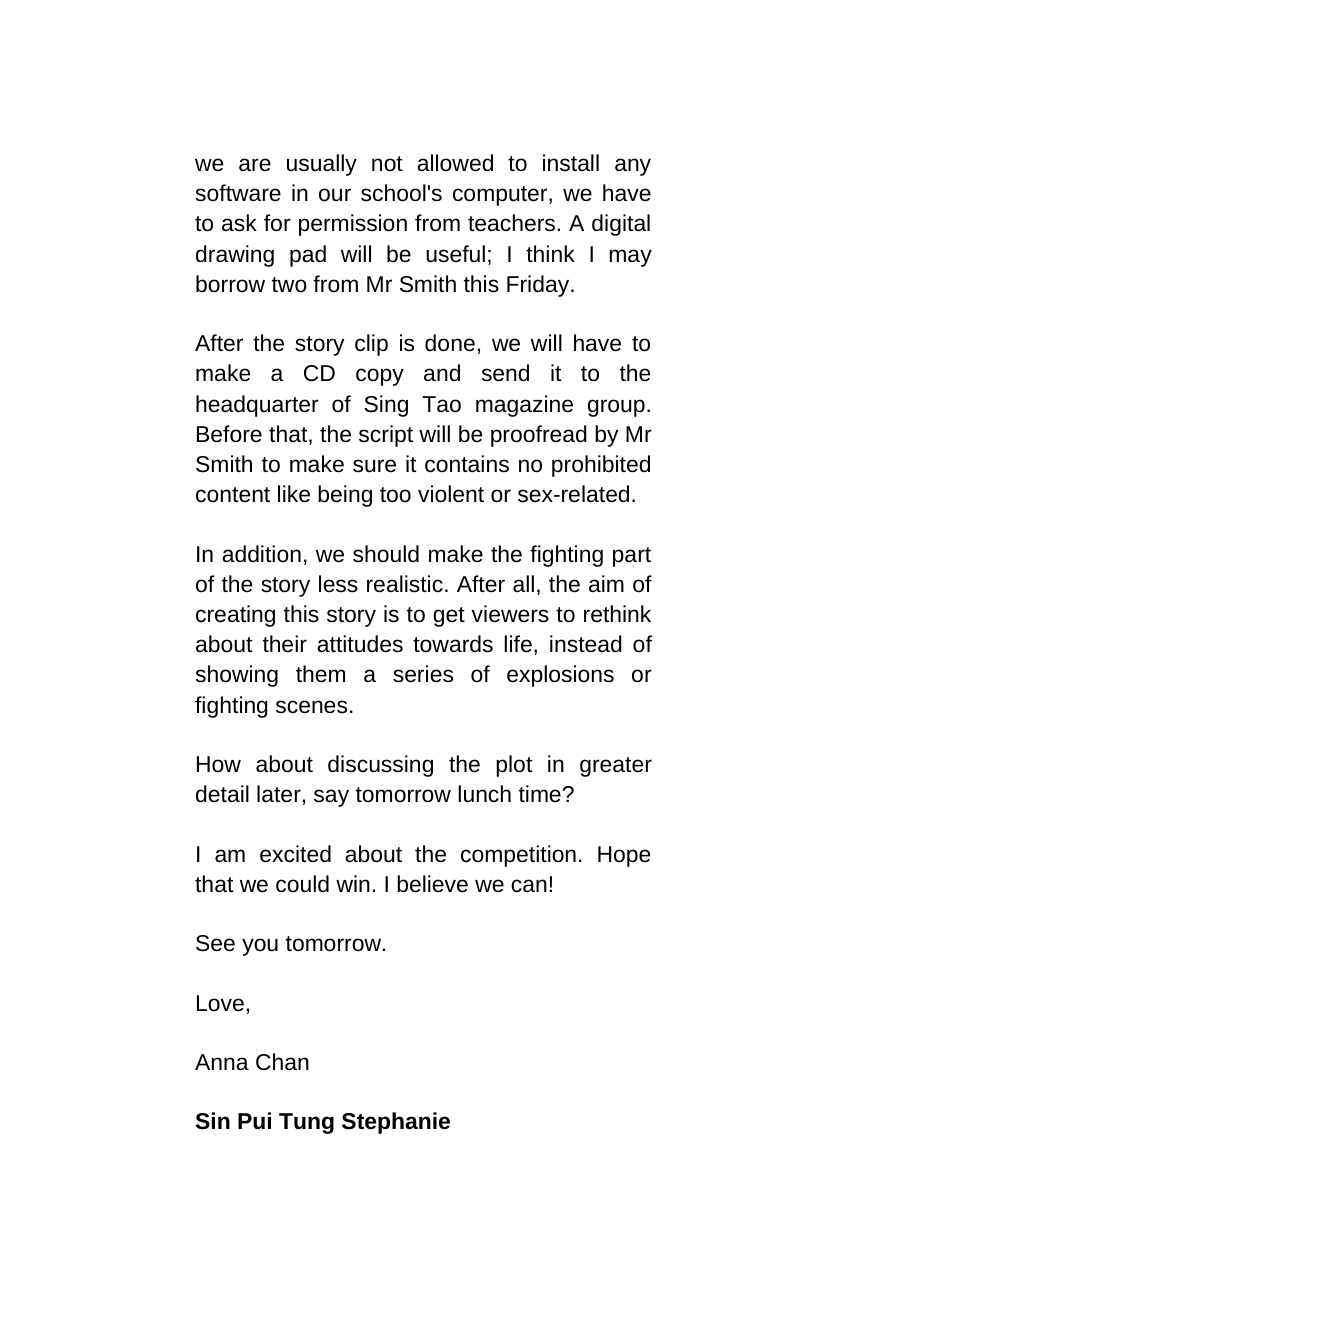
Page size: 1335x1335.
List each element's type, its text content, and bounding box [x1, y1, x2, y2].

text Anna Chan [195, 1049, 652, 1075]
text In addition, we should make the fighting part of the story less realistic. After all, the aim of creating this story is to get viewers to rethink about their attitudes towards life, instead of showing them a series of explosions or fighting scenes. [195, 541, 652, 718]
text Sin Pui Tung Stephanie [195, 1108, 652, 1135]
text Love, [195, 989, 652, 1016]
text After the story clip is done, we will have to make a CD copy and send it to the headquarter of Sing Tao magazine group. Before that, the script will be proofread by Mr Smith to make sure it contains no prohibited content like being too violent or sex-related. [195, 330, 652, 508]
text I am excited about the competition. Hope that we could win. I believe we can! [195, 841, 652, 897]
text How about discussing the plot in greater detail later, say tomorrow lunch time? [195, 751, 652, 808]
text See you tomorrow. [195, 930, 652, 957]
